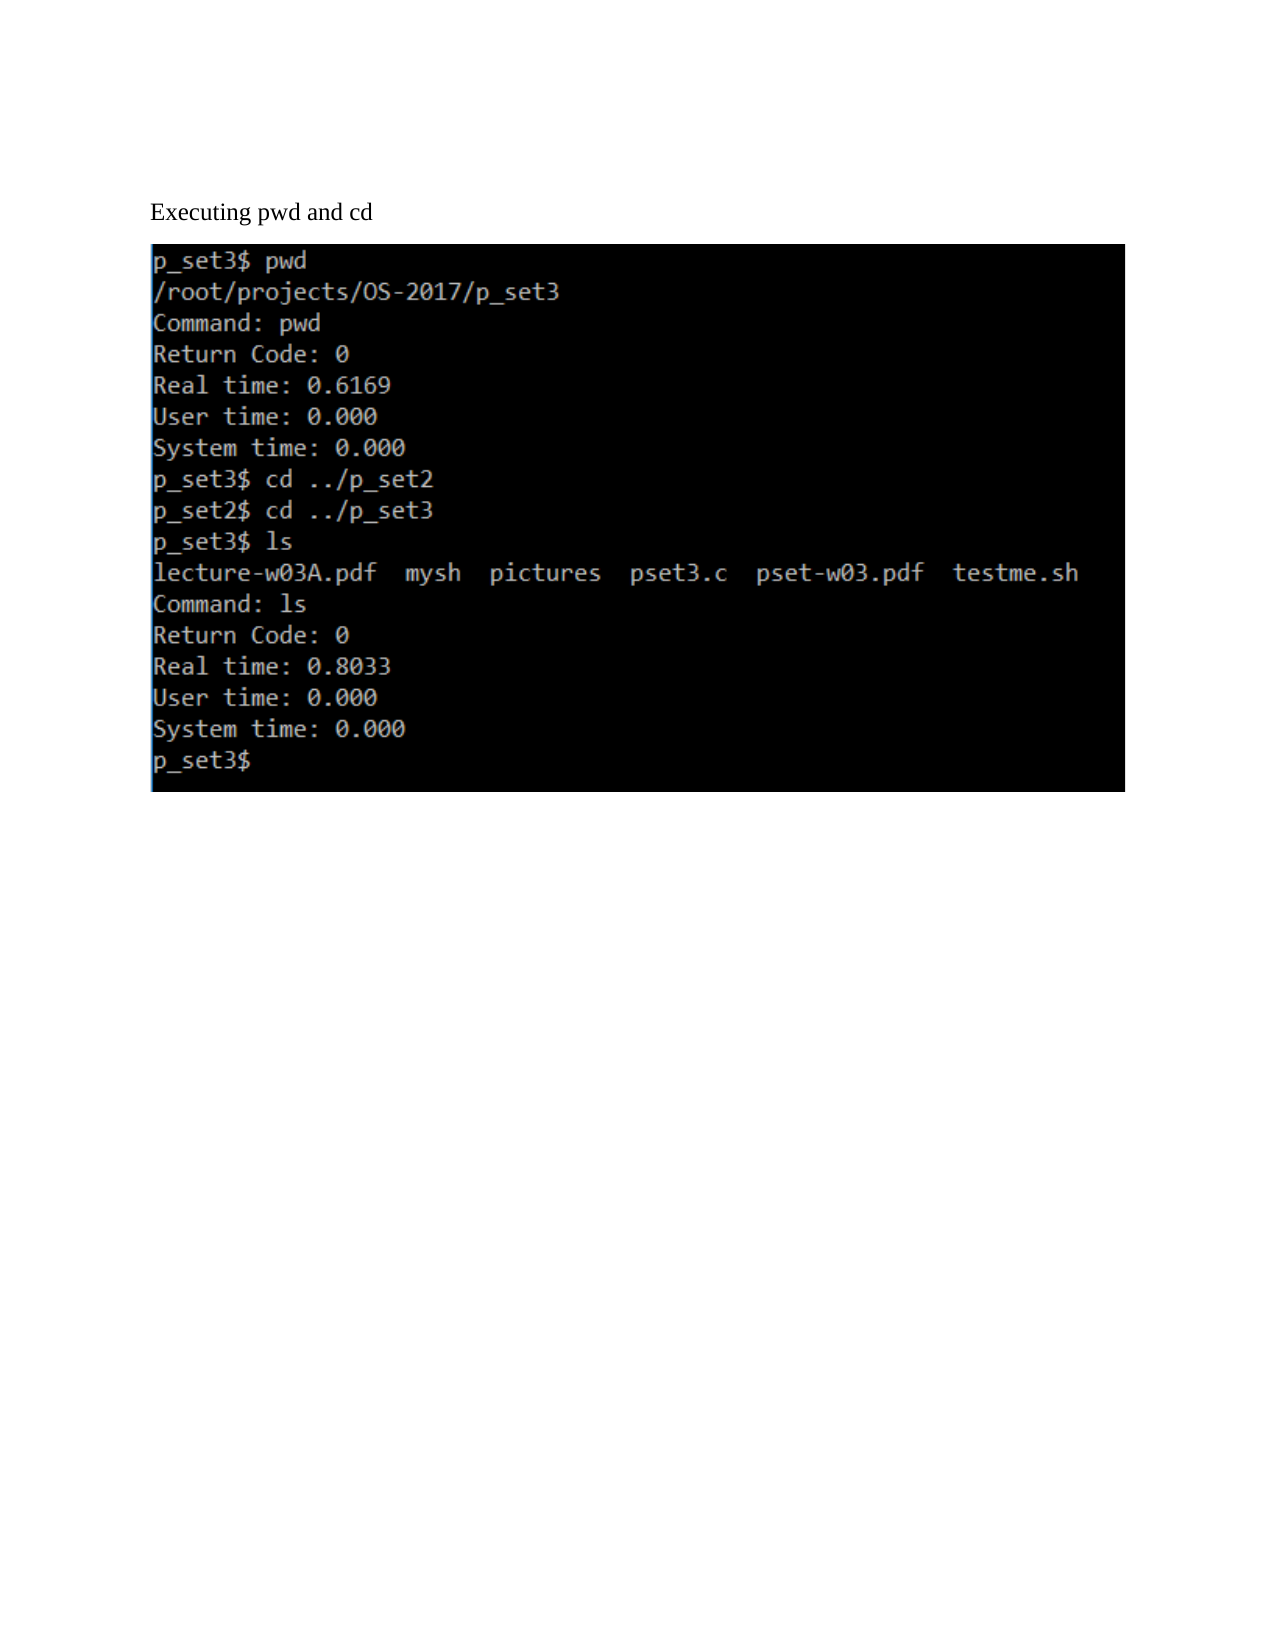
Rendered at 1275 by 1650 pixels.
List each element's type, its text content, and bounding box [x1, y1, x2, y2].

text Executing pwd and cd [150, 197, 1125, 226]
picture [150, 244, 1125, 792]
